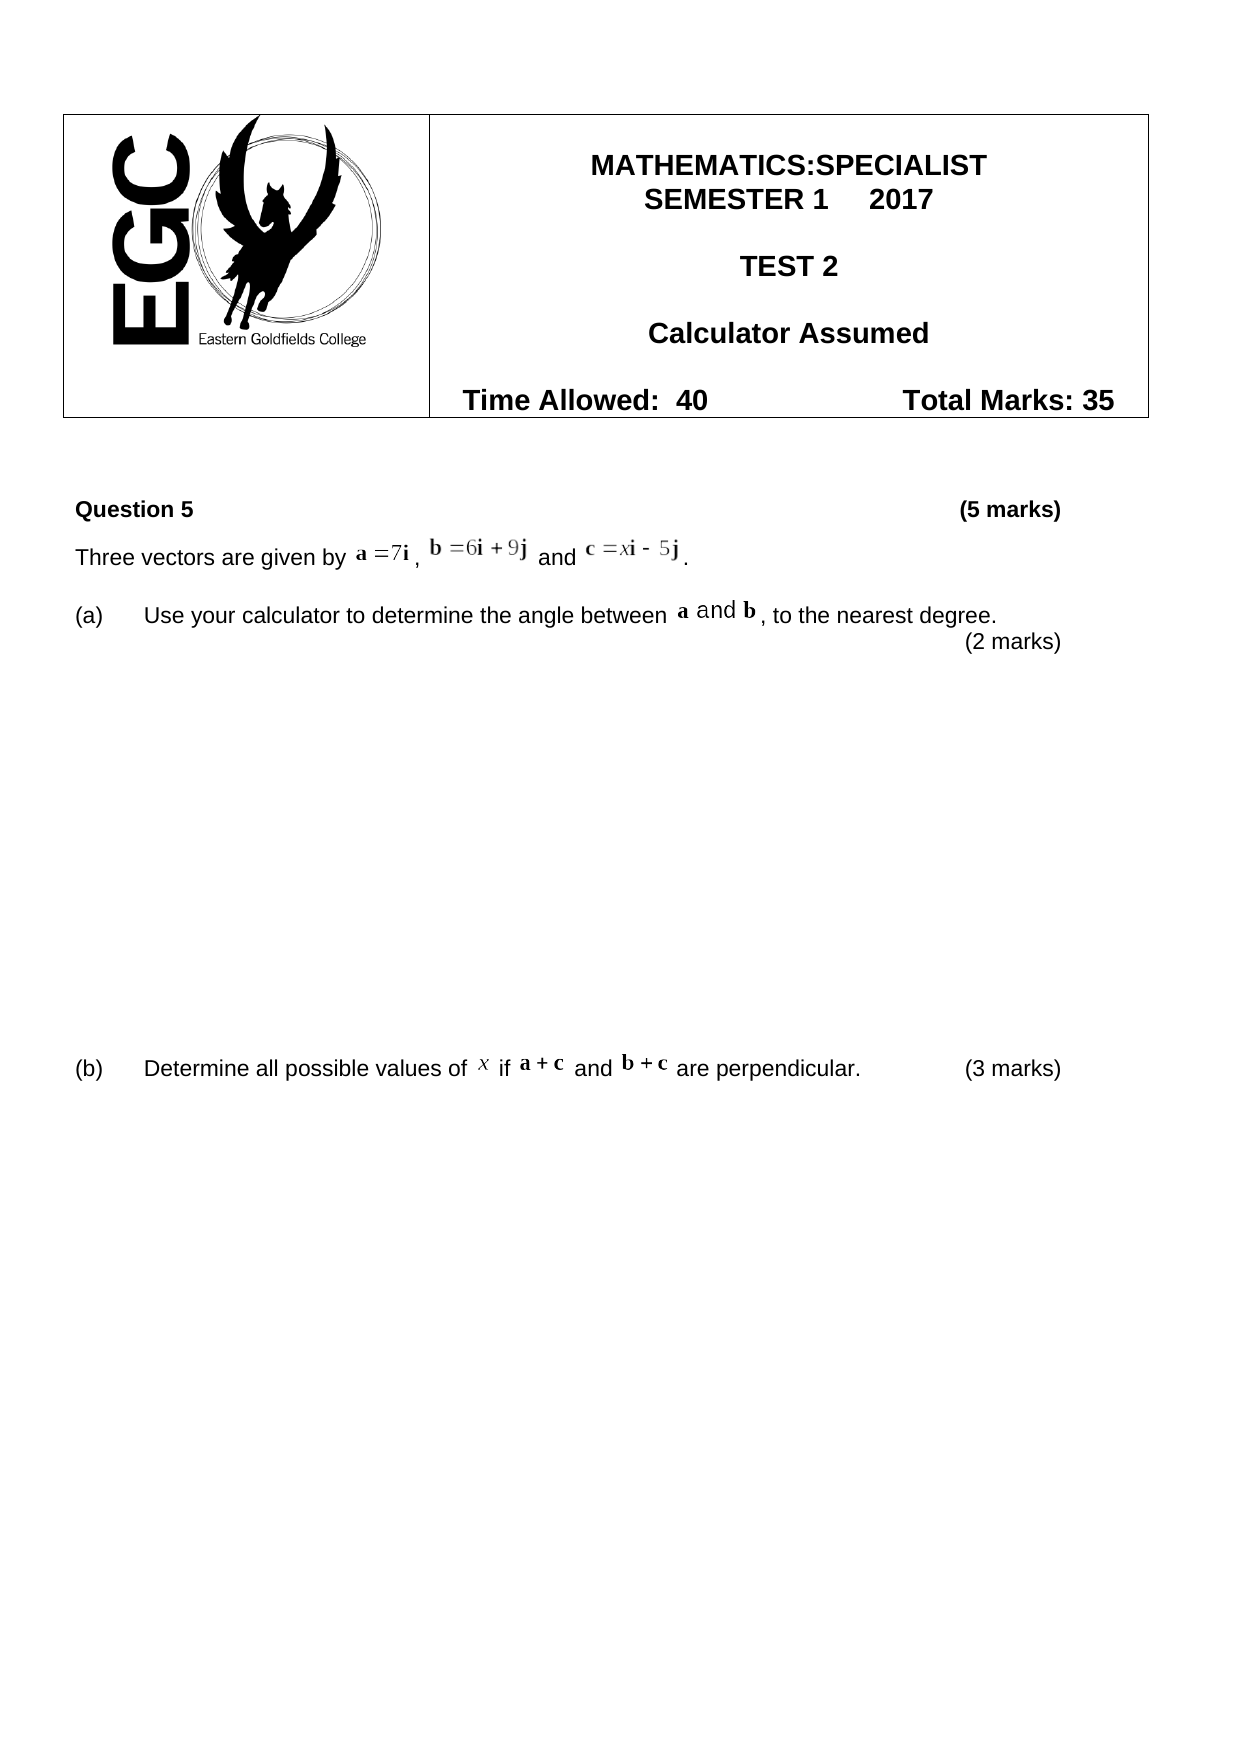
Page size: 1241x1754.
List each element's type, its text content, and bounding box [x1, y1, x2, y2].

text (a) Use your calculator to determine the angle between , to the nearest degree. [75, 597, 1165, 628]
picture [112, 115, 381, 347]
text Three vectors are given by , and . [75, 534, 1165, 571]
table_header MATHEMATICS:SPECIALIST SEMESTER 1 2017 TEST 2 Calculator Assumed Time Allowed: 40 Total Marks: 35 [430, 115, 1148, 417]
text (b) Determine all possible values of if and are perpendicular. (3 marks) [75, 1050, 1165, 1081]
text Question 5 (5 marks) [75, 496, 1165, 522]
table_header [64, 115, 429, 417]
text (2 marks) [75, 628, 1165, 654]
